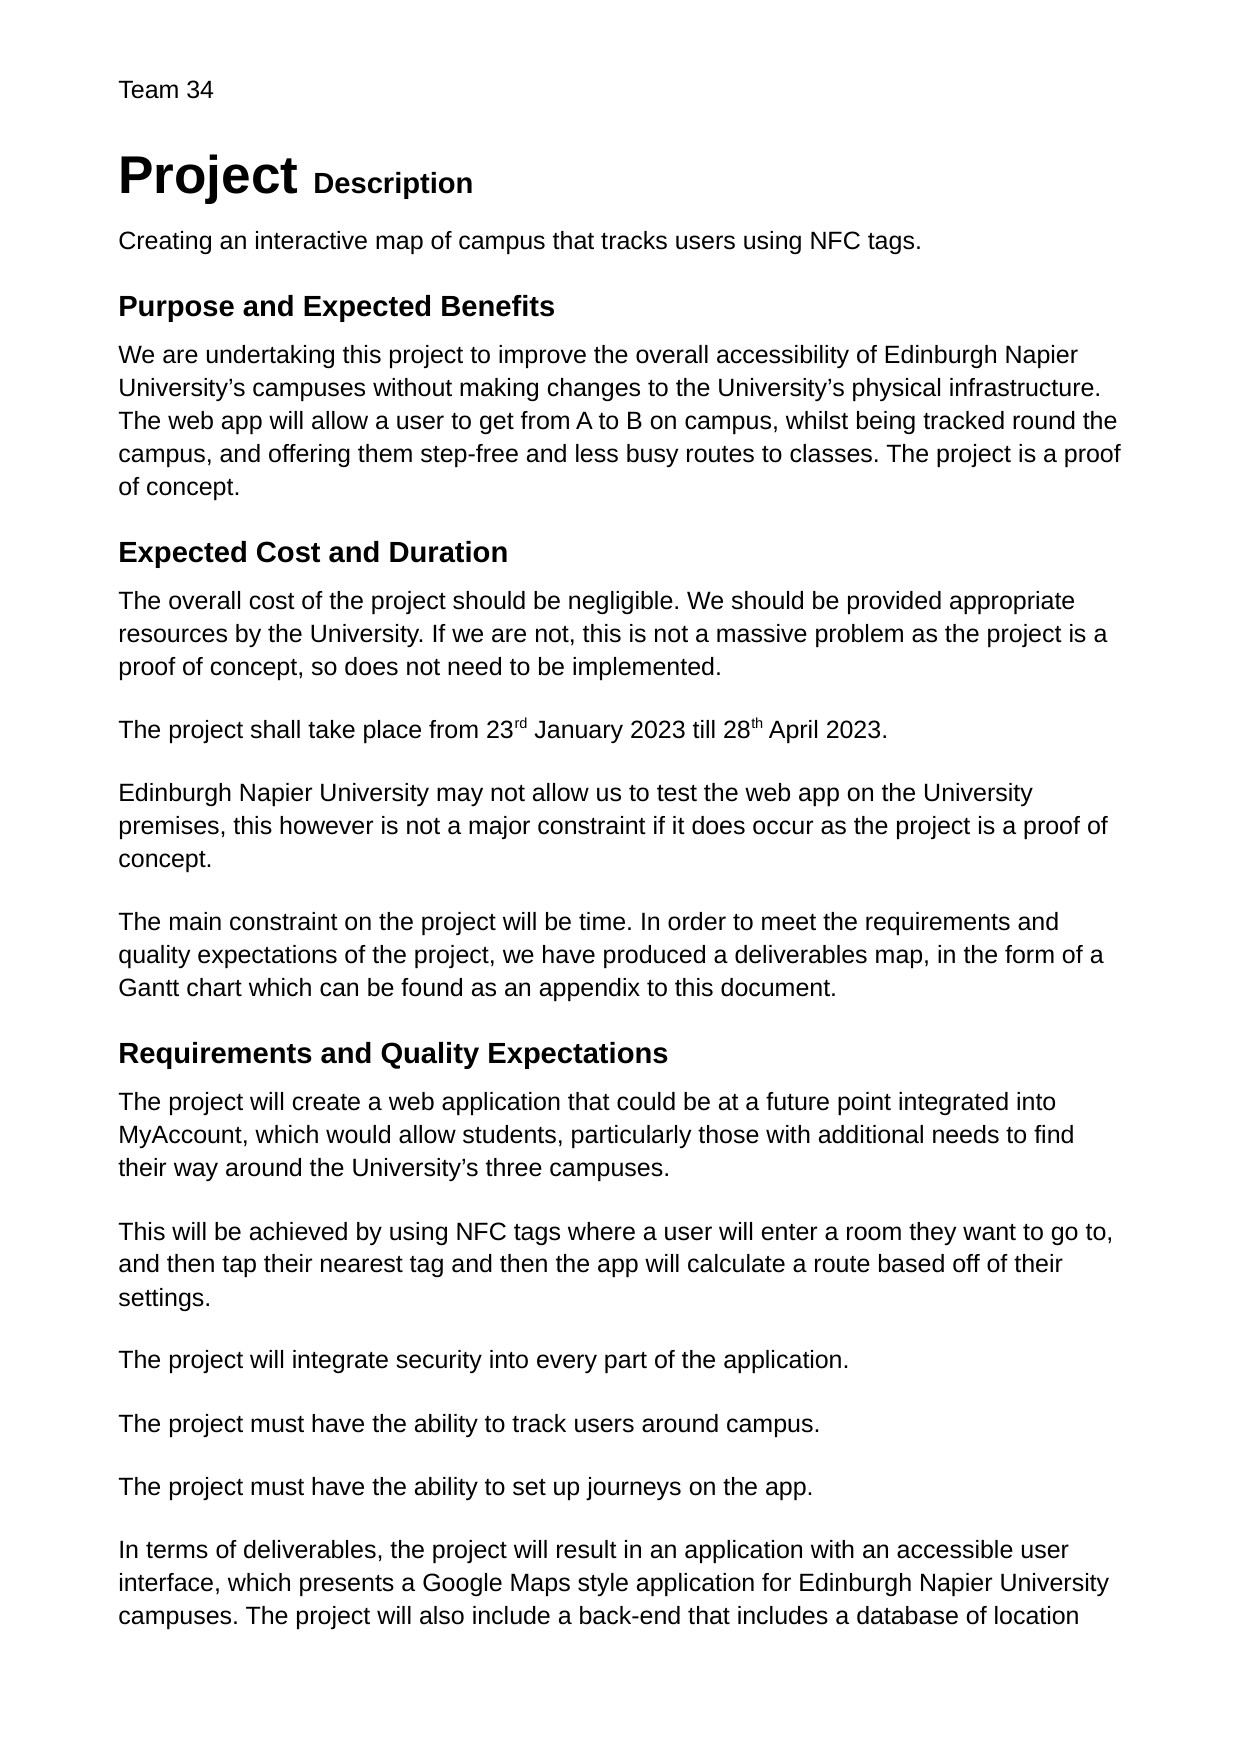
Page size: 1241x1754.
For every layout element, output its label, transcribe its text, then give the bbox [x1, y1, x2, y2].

text This will be achieved by using NFC tags where a user will enter a room they want to go to, and then tap their nearest tag and then the app will calculate a route based off of their settings. [118, 1216, 1122, 1311]
text The project must have the ability to track users around campus. [118, 1408, 1122, 1437]
text Creating an interactive map of campus that tracks users using NFC tags. [118, 226, 1122, 255]
text Edinburgh Napier University may not allow us to test the web app on the University premises, this however is not a major constraint if it does occur as the project is a proof of concept. [118, 778, 1122, 873]
text The project shall take place from 23rd January 2023 till 28th April 2023. [118, 715, 1122, 744]
text The project will create a web application that could be at a future point integrated into MyAccount, which would allow students, particularly those with additional needs to find their way around the University’s three campuses. [118, 1087, 1122, 1182]
subtitle Requirements and Quality Expectations [118, 1036, 1122, 1070]
subtitle Expected Cost and Duration [118, 535, 1122, 569]
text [118, 1534, 1122, 1629]
text We are undertaking this project to improve the overall accessibility of Edinburgh Napier University’s campuses without making changes to the University’s physical infrastructure. The web app will allow a user to get from A to B on campus, whilst being tracked round the campus, and offering them step-free and less busy routes to classes. The project is a proof of concept. [118, 340, 1122, 501]
text The project will integrate security into every part of the application. [118, 1346, 1122, 1374]
text The project must have the ability to set up journeys on the app. [118, 1472, 1122, 1500]
text The overall cost of the project should be negligible. We should be provided appropriate resources by the University. If we are not, this is not a massive problem as the project is a proof of concept, so does not need to be implemented. [118, 586, 1122, 681]
subtitle Purpose and Expected Benefits [118, 289, 1122, 322]
subtitle Project Description [118, 143, 1122, 204]
text The main constraint on the project will be time. In order to meet the requirements and quality expectations of the project, we have produced a deliverables map, in the form of a Gantt chart which can be found as an appendix to this document. [118, 907, 1122, 1002]
